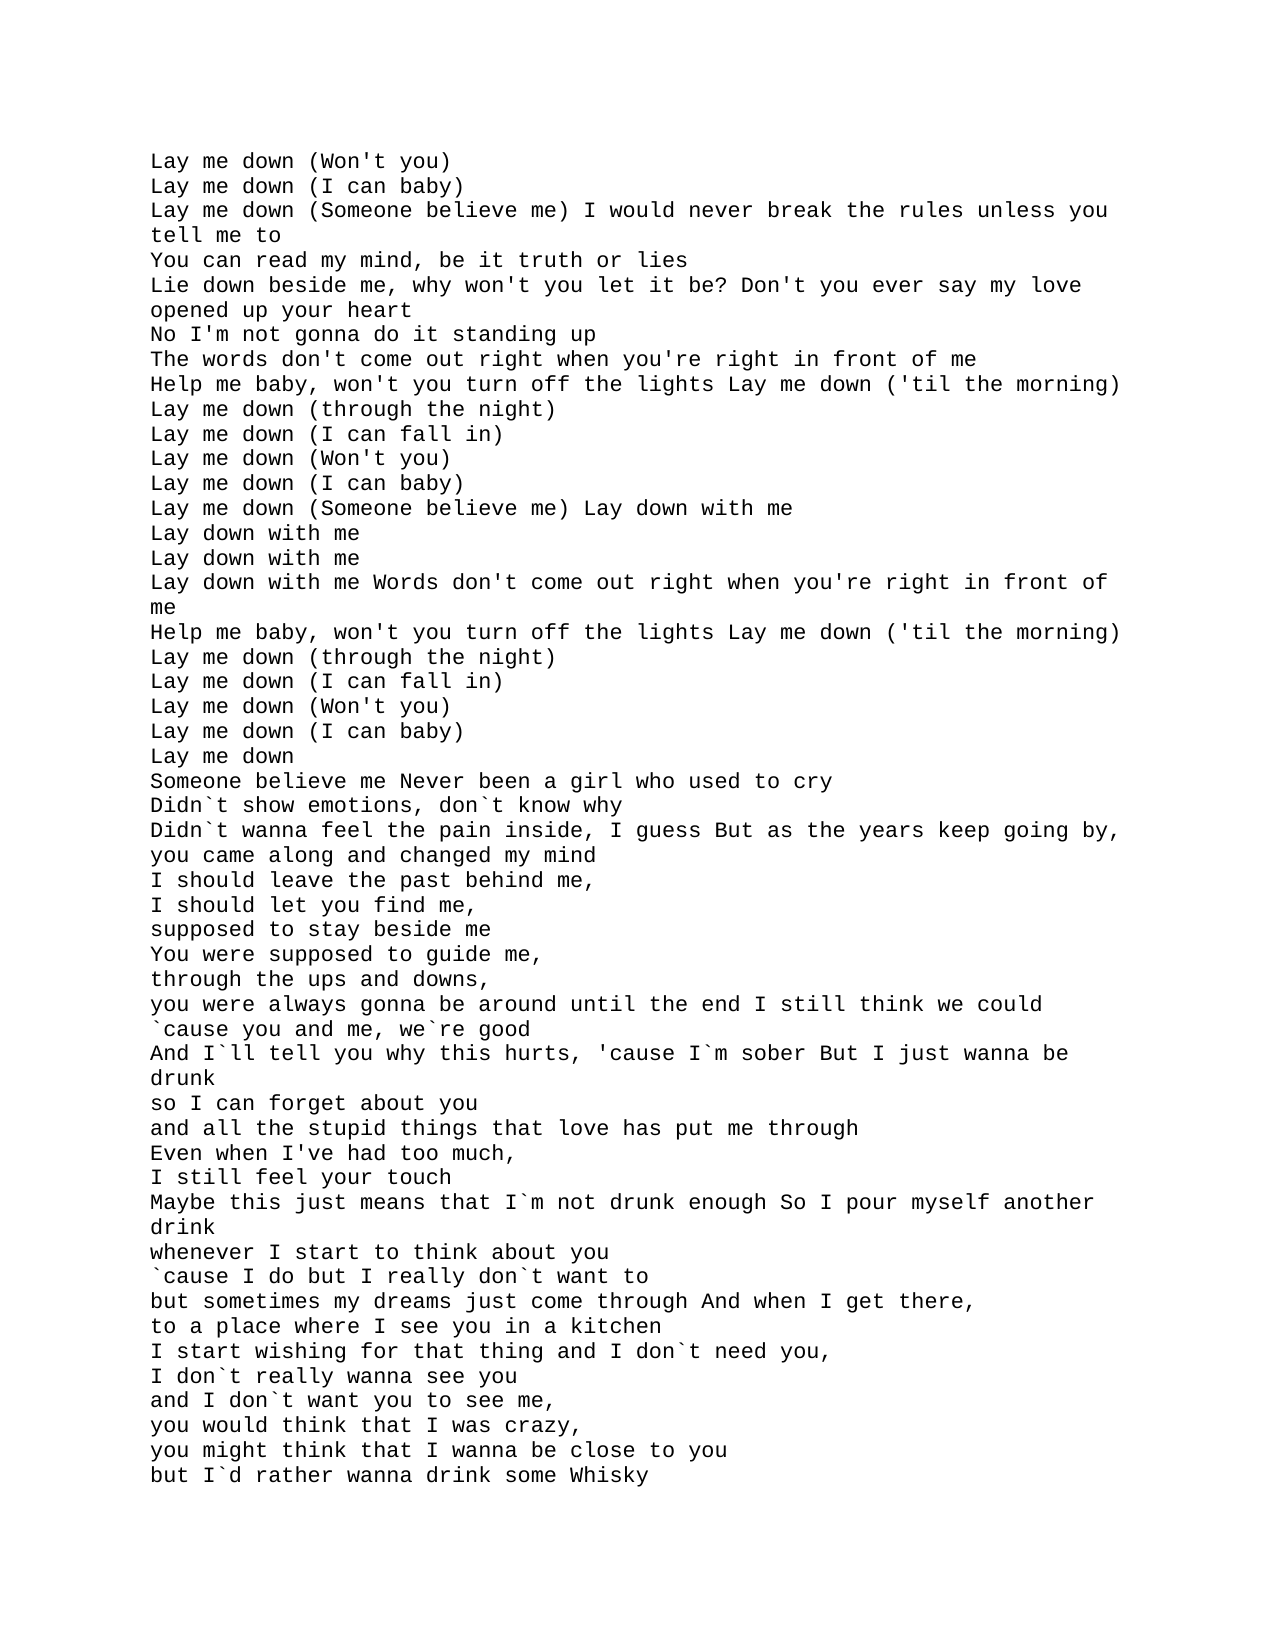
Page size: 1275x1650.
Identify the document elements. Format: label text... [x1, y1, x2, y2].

text Didn`t show emotions, don`t know why [150, 794, 1125, 819]
text Lay me down (I can baby) [150, 472, 1125, 497]
text Lay me down (Won't you) [150, 150, 1125, 175]
text you might think that I wanna be close to you [150, 1439, 1125, 1464]
text I don`t really wanna see you [150, 1365, 1125, 1389]
text you were always gonna be around until the end I still think we could [150, 993, 1125, 1018]
text supposed to stay beside me [150, 918, 1125, 943]
text Lay me down (Won't you) [150, 695, 1125, 720]
text whenever I start to think about you [150, 1241, 1125, 1266]
text Maybe this just means that I`m not drunk enough So I pour myself another drink [150, 1191, 1125, 1241]
text Lay me down (Someone believe me) I would never break the rules unless you tell me to [150, 199, 1125, 249]
text Lay down with me Words don't come out right when you're right in front of me [150, 571, 1125, 621]
text Help me baby, won't you turn off the lights Lay me down ('til the morning) [150, 373, 1125, 398]
text to a place where I see you in a kitchen [150, 1315, 1125, 1340]
text `cause you and me, we`re good [150, 1018, 1125, 1042]
text and all the stupid things that love has put me through [150, 1117, 1125, 1142]
text Lay me down (through the night) [150, 398, 1125, 423]
text And I`ll tell you why this hurts, 'cause I`m sober But I just wanna be drunk [150, 1042, 1125, 1092]
text Lay me down (I can baby) [150, 720, 1125, 745]
text you came along and changed my mind [150, 844, 1125, 869]
text I still feel your touch [150, 1166, 1125, 1191]
text through the ups and downs, [150, 968, 1125, 993]
text Someone believe me Never been a girl who used to cry [150, 770, 1125, 794]
text Lay me down (I can baby) [150, 175, 1125, 199]
text but sometimes my dreams just come through And when I get there, [150, 1290, 1125, 1315]
text Even when I've had too much, [150, 1142, 1125, 1166]
text Lay me down (Someone believe me) Lay down with me [150, 497, 1125, 522]
text Lay me down [150, 745, 1125, 770]
text `cause I do but I really don`t want to [150, 1266, 1125, 1290]
text I should let you find me, [150, 894, 1125, 918]
text and I don`t want you to see me, [150, 1389, 1125, 1414]
text Lay me down (I can fall in) [150, 671, 1125, 695]
text I should leave the past behind me, [150, 869, 1125, 894]
text so I can forget about you [150, 1092, 1125, 1117]
text but I`d rather wanna drink some Whisky [150, 1464, 1125, 1489]
text you would think that I was crazy, [150, 1414, 1125, 1439]
text Lay down with me [150, 522, 1125, 547]
text No I'm not gonna do it standing up [150, 323, 1125, 348]
text Lay me down (Won't you) [150, 447, 1125, 472]
text Lay down with me [150, 547, 1125, 571]
text Didn`t wanna feel the pain inside, I guess But as the years keep going by, [150, 819, 1125, 844]
text You can read my mind, be it truth or lies [150, 249, 1125, 274]
text Lay me down (I can fall in) [150, 423, 1125, 447]
text Help me baby, won't you turn off the lights Lay me down ('til the morning) [150, 621, 1125, 646]
text Lie down beside me, why won't you let it be? Don't you ever say my love opened up your heart [150, 274, 1125, 323]
text You were supposed to guide me, [150, 943, 1125, 968]
text Lay me down (through the night) [150, 646, 1125, 671]
text The words don't come out right when you're right in front of me [150, 348, 1125, 373]
text I start wishing for that thing and I don`t need you, [150, 1340, 1125, 1365]
